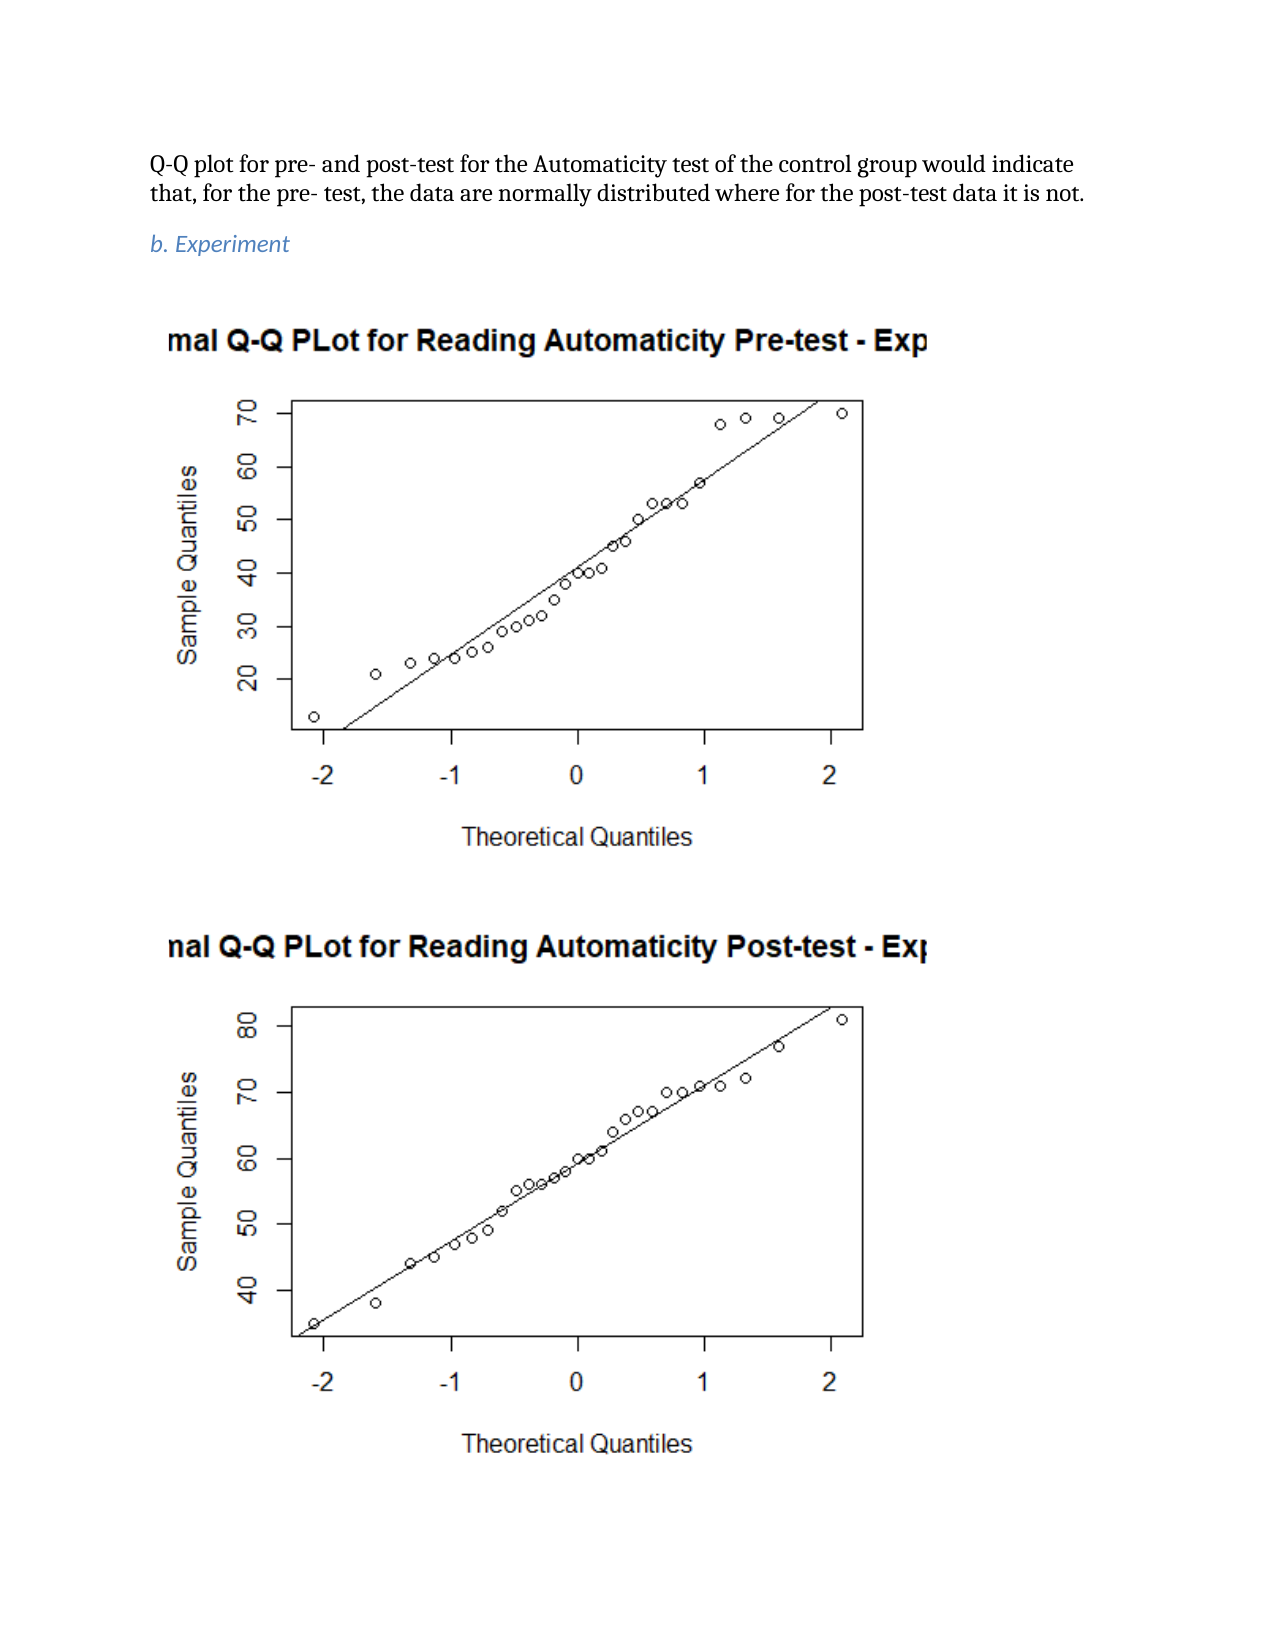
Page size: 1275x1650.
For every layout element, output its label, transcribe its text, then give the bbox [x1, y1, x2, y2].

text Q-Q plot for pre- and post-test for the Automaticity test of the control group would indicate that, for the pre- test, the data are normally distributed where for the post-test data it is not. [150, 150, 1125, 207]
subtitle b. Experiment [150, 228, 1125, 259]
picture [168, 277, 927, 1491]
